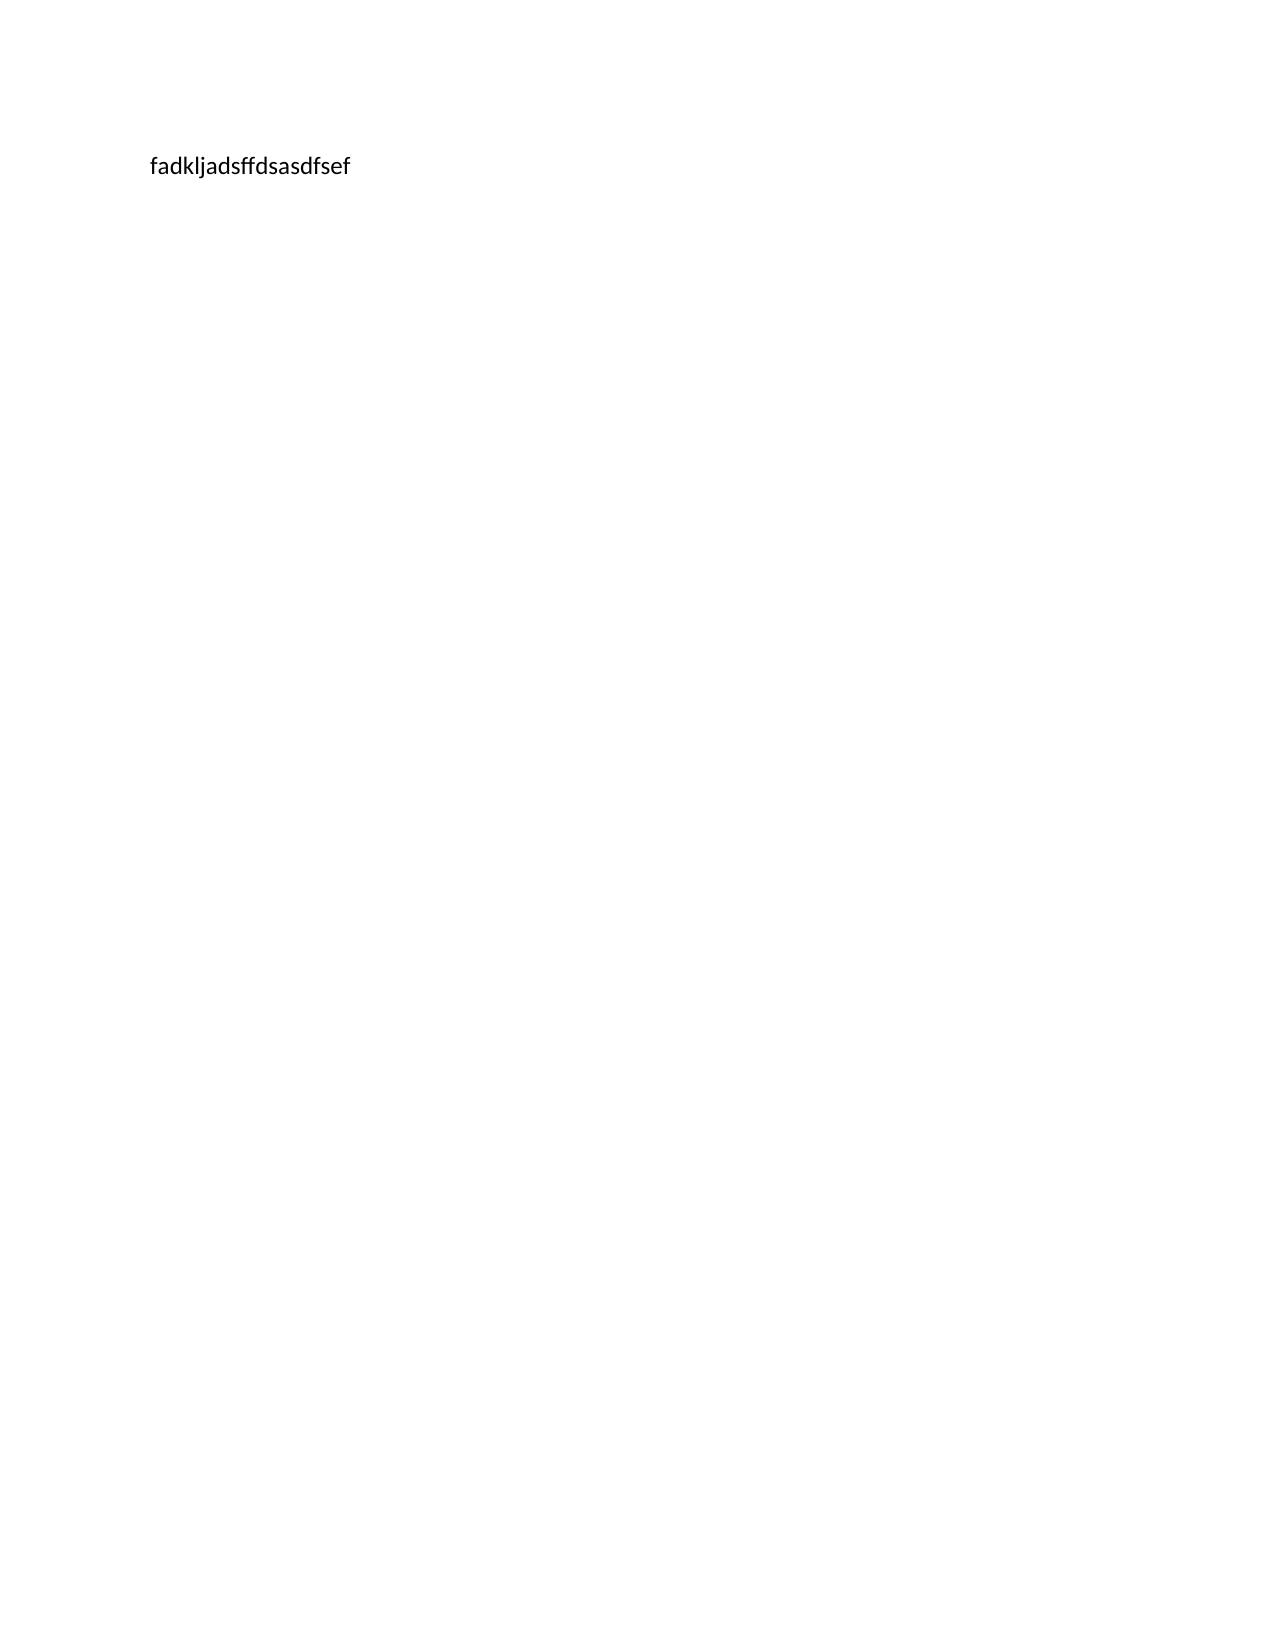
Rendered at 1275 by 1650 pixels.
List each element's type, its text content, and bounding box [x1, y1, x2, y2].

text fadkljadsffdsasdfsef [150, 150, 1125, 181]
